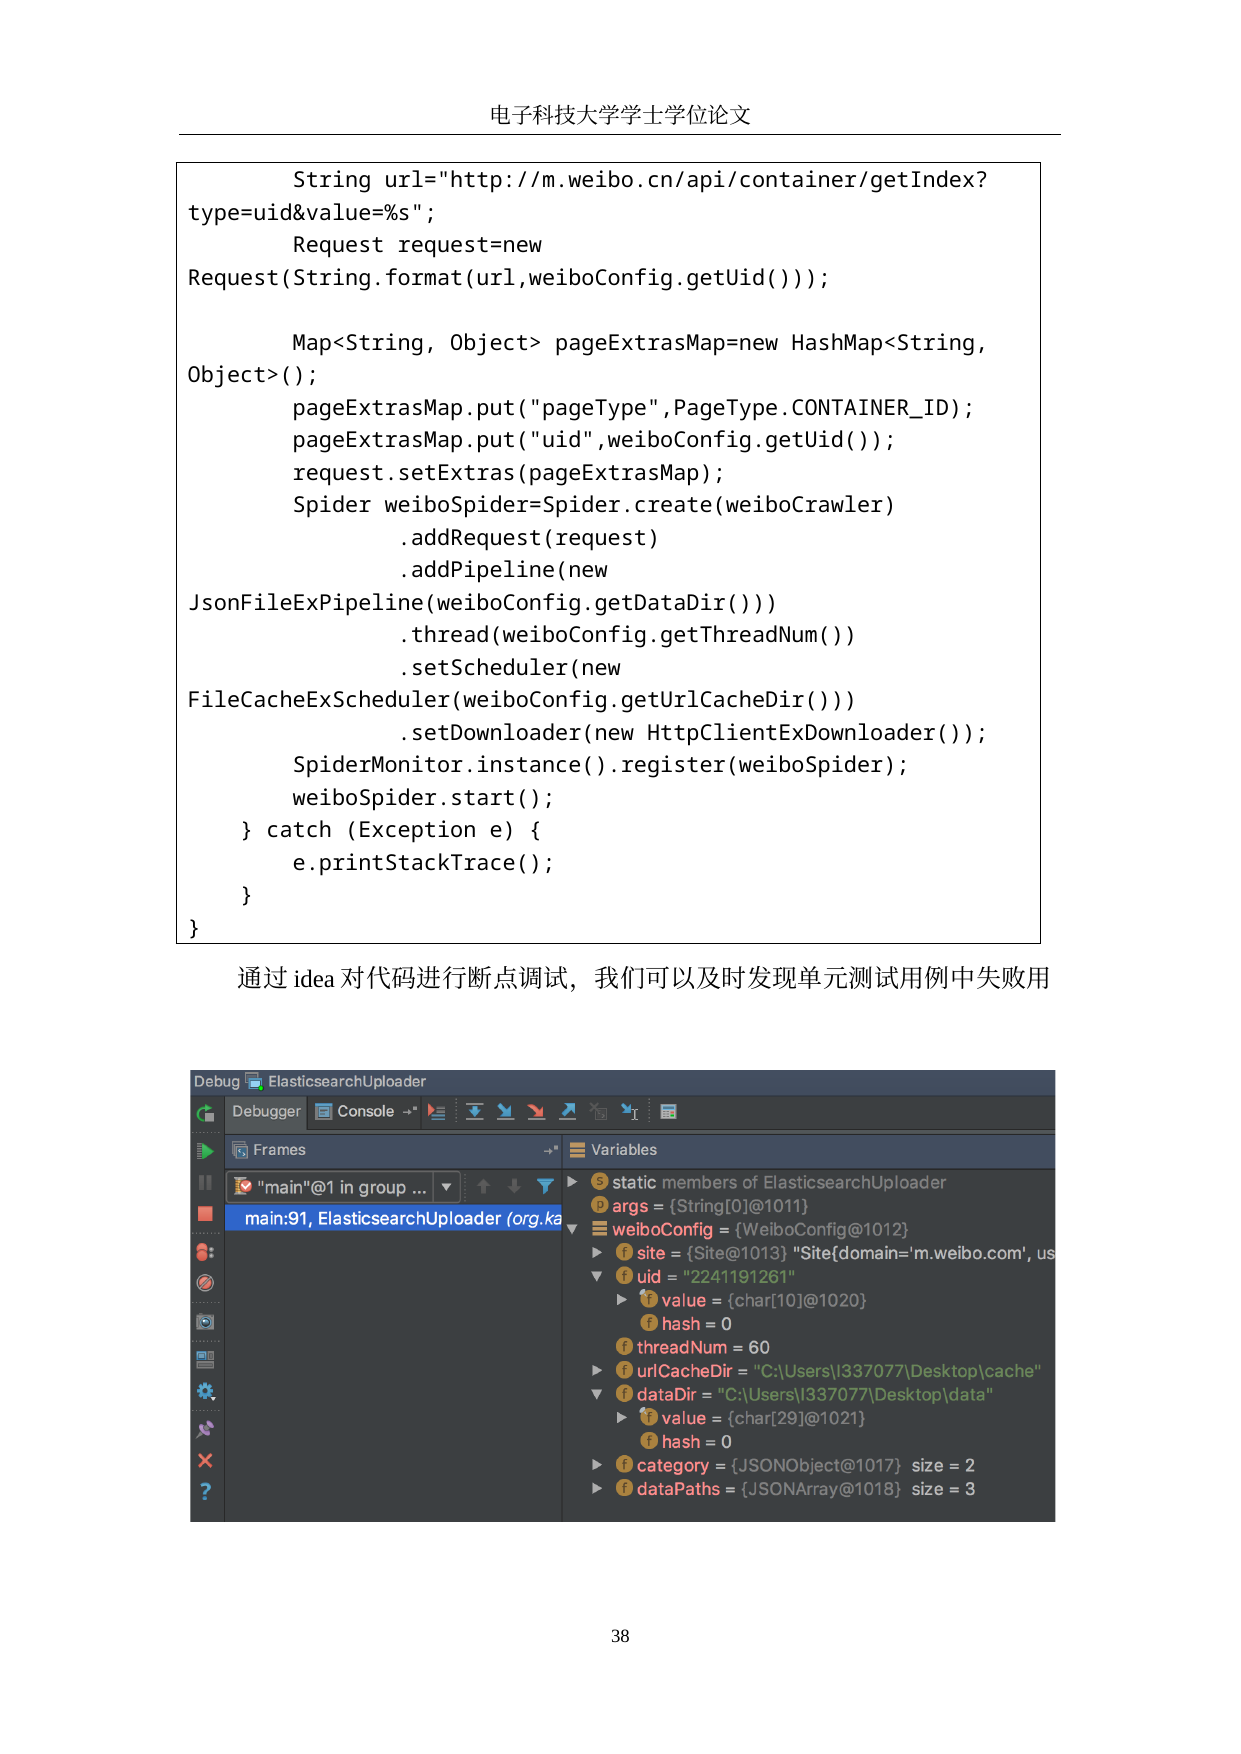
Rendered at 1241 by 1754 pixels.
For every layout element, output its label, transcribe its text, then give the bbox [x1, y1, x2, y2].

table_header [177, 163, 1040, 943]
text 通过idea对代码进行断点调试，我们可以及时发现单元测试用例中失败用例的问题所在，如下图5-1所示时测试ElasticsearchUploader初始化时配置异常时出现问题通过调试查看变量上下文信息。 [187, 944, 1053, 1009]
picture [190, 1070, 1056, 1522]
